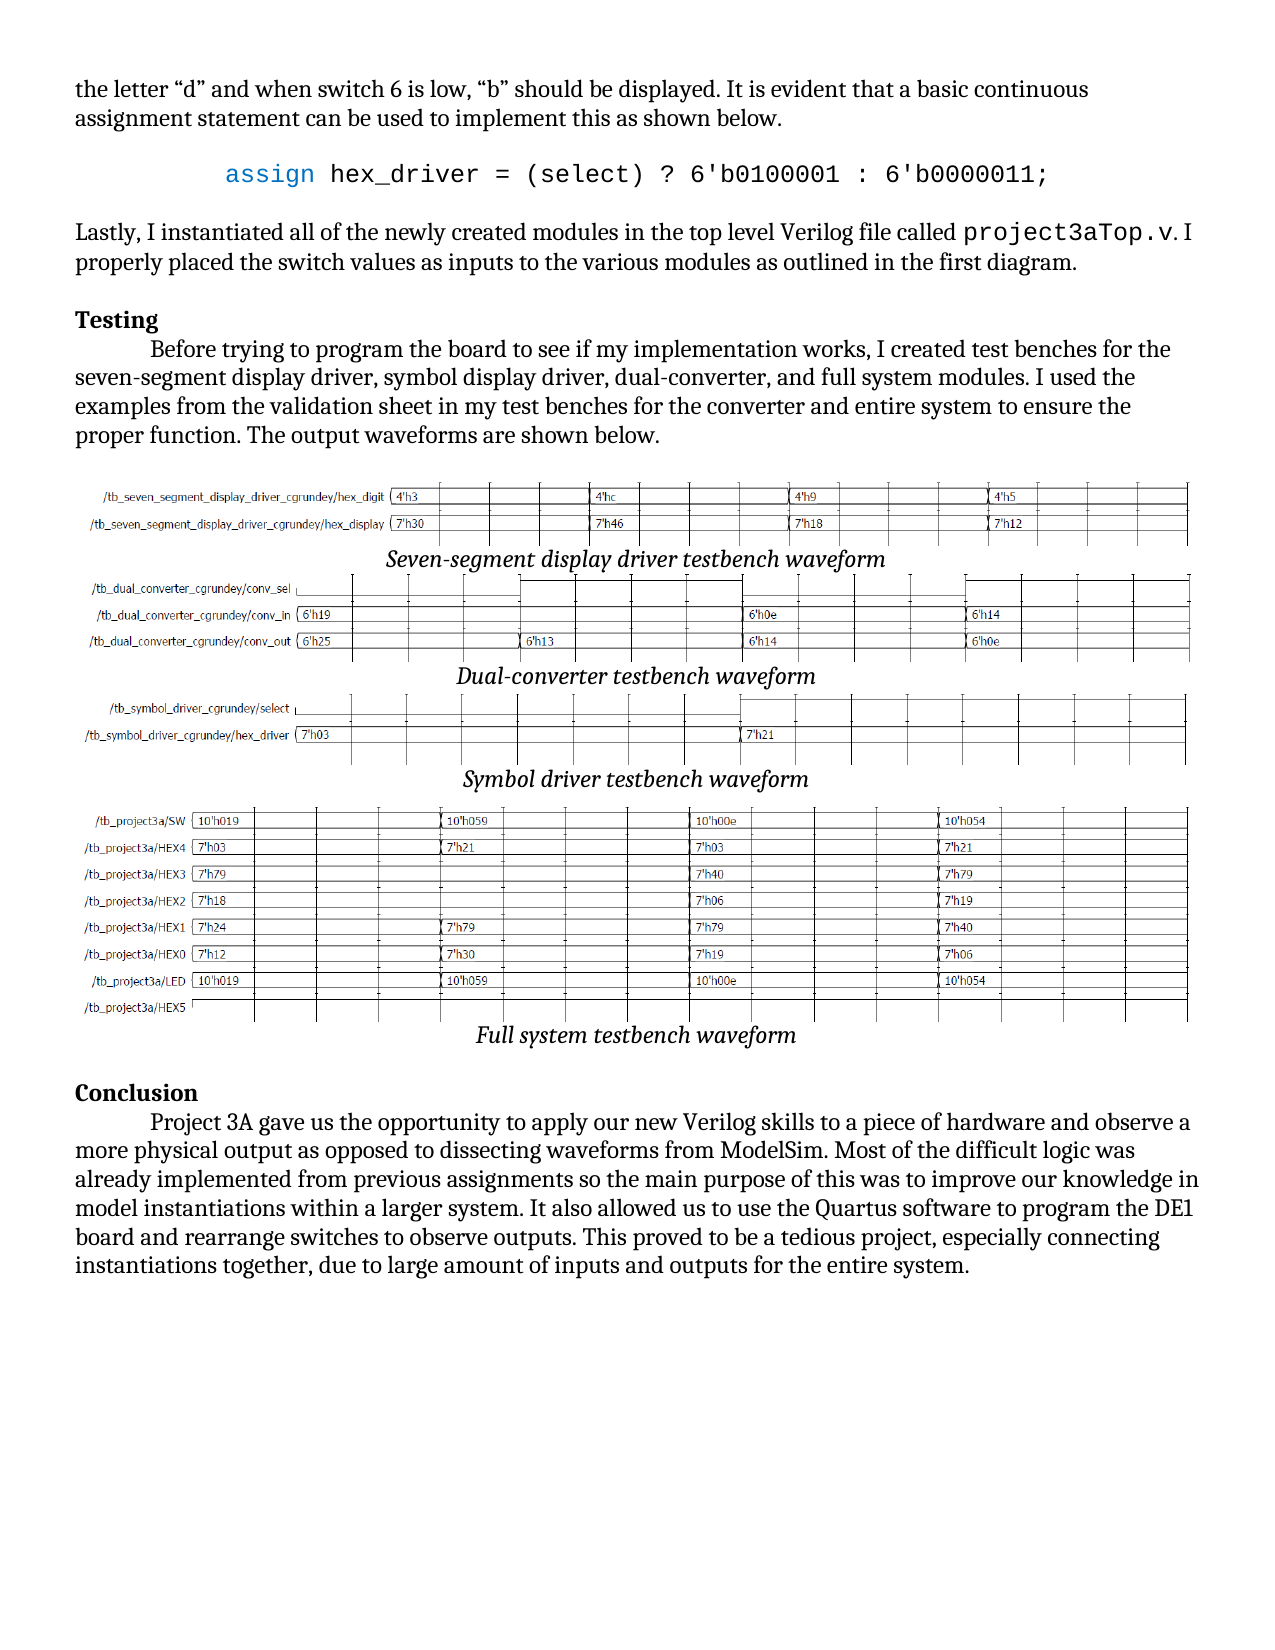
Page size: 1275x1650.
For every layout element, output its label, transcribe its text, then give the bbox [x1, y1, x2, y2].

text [75, 75, 1200, 132]
text assign hex_driver = (select) ? 6'b0100001 : 6'b0000011; [75, 161, 1200, 189]
text Project 3A gave us the opportunity to apply our new Verilog skills to a piece of hardware and observe a more physical output as opposed to dissecting waveforms from ModelSim. Most of the difficult logic was already implemented from previous assignments so the main purpose of this was to improve our knowledge in model instantiations within a larger system. It also allowed us to use the Quartus software to program the DE1 board and rearrange switches to observe outputs. This proved to be a tedious project, especially connecting instantiations together, due to large amount of inputs and outputs for the entire system. [75, 1108, 1200, 1280]
text Seven-segment display driver testbench waveform [75, 546, 1200, 574]
text Symbol driver testbench waveform [75, 765, 1200, 793]
text Full system testbench waveform [75, 1022, 1200, 1050]
picture [75, 476, 1200, 546]
picture [75, 793, 1200, 1022]
text Conclusion [75, 1079, 1200, 1108]
text Lastly, I instantiated all of the newly created modules in the top level Verilog file called project3aTop.v. I properly placed the switch values as inputs to the various modules as outlined in the first diagram. [75, 218, 1200, 277]
picture [75, 690, 1200, 765]
text Testing [75, 306, 1200, 334]
text Before trying to program the board to see if my implementation works, I created test benches for the seven-segment display driver, symbol display driver, dual-converter, and full system modules. I used the examples from the validation sheet in my test benches for the converter and entire system to ensure the proper function. The output waveforms are shown below. [75, 334, 1200, 449]
text Dual-converter testbench waveform [75, 662, 1200, 690]
picture [75, 574, 1200, 662]
